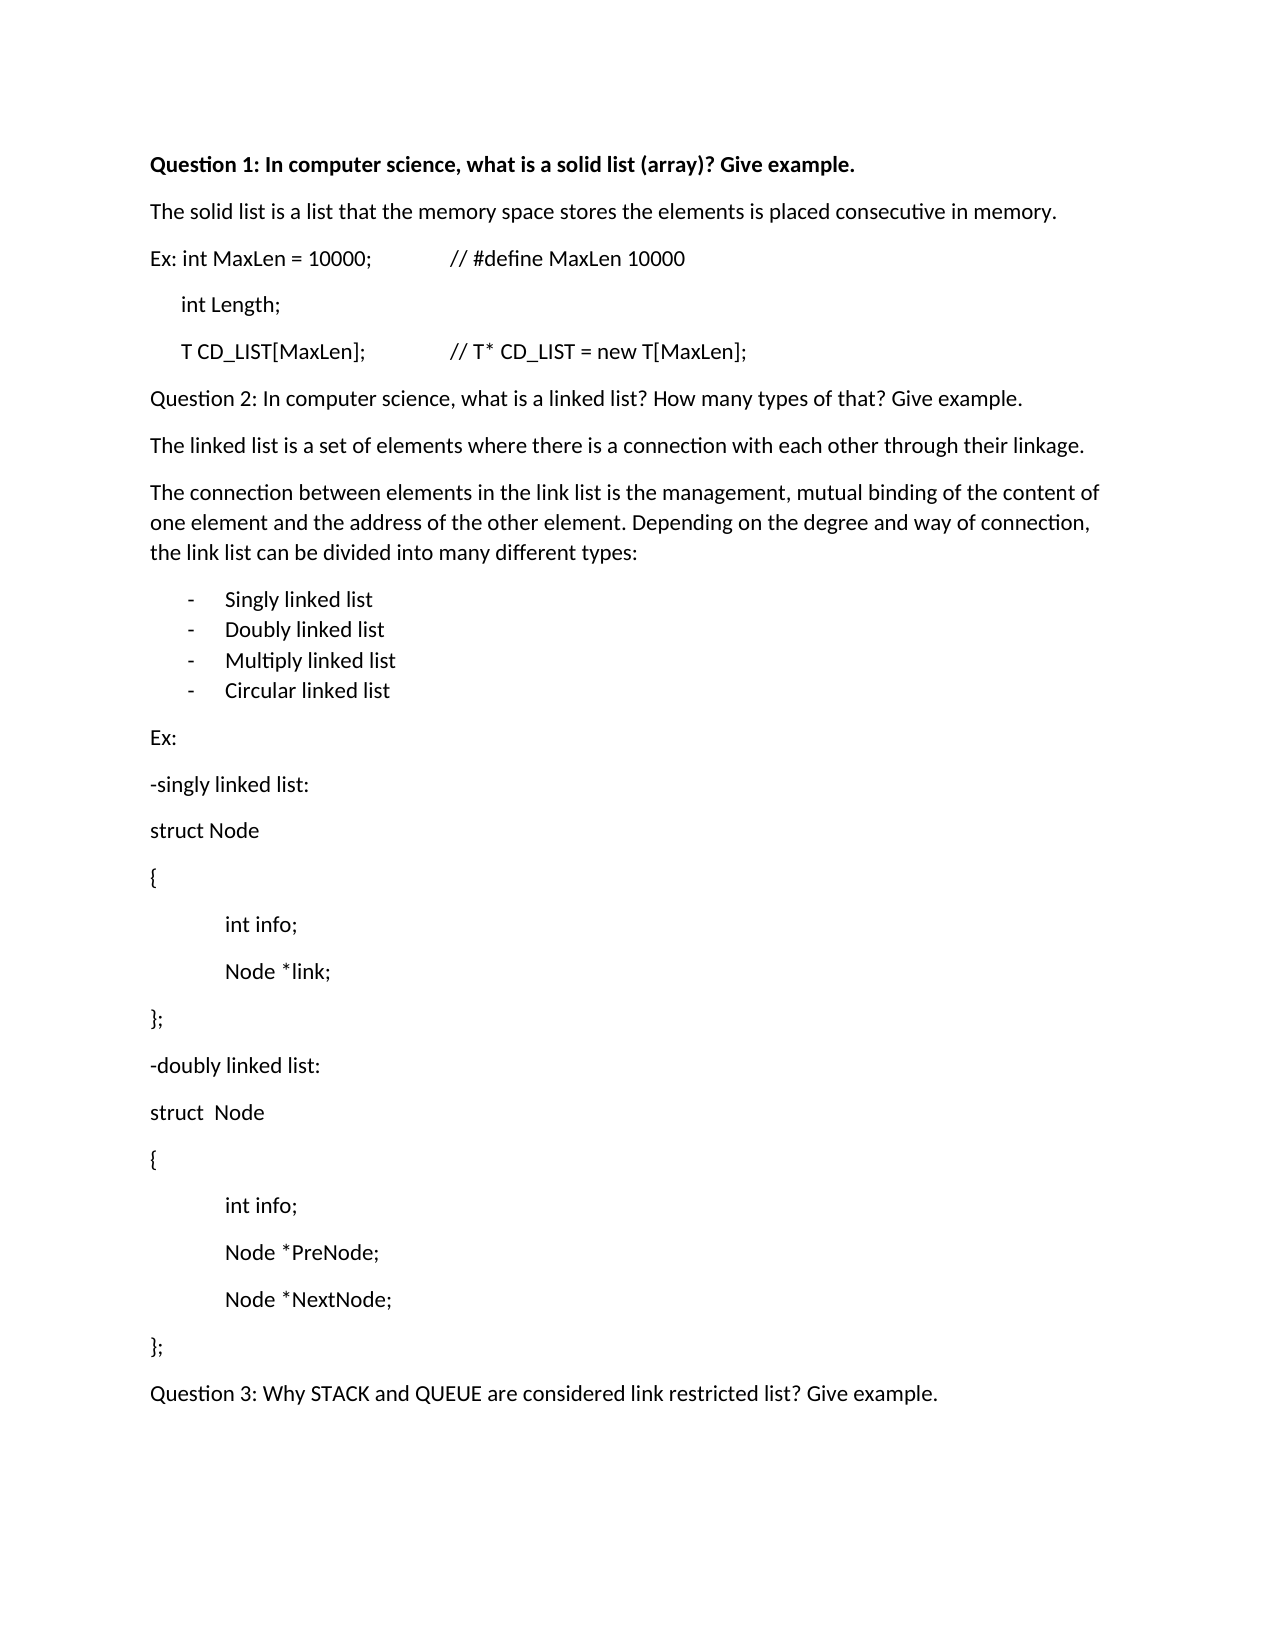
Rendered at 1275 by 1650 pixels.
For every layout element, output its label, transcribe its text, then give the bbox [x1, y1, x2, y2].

text Ex: int MaxLen = 10000; // #define MaxLen 10000 [150, 244, 1125, 272]
text { [150, 863, 1125, 892]
text int info; [150, 910, 1125, 938]
list Singly linked list [187, 585, 1125, 613]
list Multiply linked list [187, 646, 1125, 674]
text Question 1: In computer science, what is a solid list (array)? Give example. [150, 150, 1125, 178]
list Circular linked list [187, 676, 1125, 704]
text }; [150, 1004, 1125, 1032]
text }; [150, 1332, 1125, 1360]
text T CD_LIST[MaxLen]; // T* CD_LIST = new T[MaxLen]; [150, 337, 1125, 366]
text -doubly linked list: [150, 1051, 1125, 1079]
text int info; [150, 1192, 1125, 1220]
text The solid list is a list that the memory space stores the elements is placed consecutive in memory. [150, 197, 1125, 225]
text { [150, 1145, 1125, 1173]
text Node *link; [150, 957, 1125, 985]
text Question 2: In computer science, what is a linked list? How many types of that? Give example. [150, 384, 1125, 412]
list Doubly linked list [187, 616, 1125, 644]
text Question 3: Why STACK and QUEUE are considered link restricted list? Give example. [150, 1379, 1125, 1407]
text struct Node [150, 817, 1125, 845]
text struct Node [150, 1098, 1125, 1126]
text The linked list is a set of elements where there is a connection with each other through their linkage. [150, 431, 1125, 459]
text Node *PreNode; [150, 1238, 1125, 1267]
text int Length; [150, 291, 1125, 319]
text Ex: [150, 723, 1125, 751]
text The connection between elements in the link list is the management, mutual binding of the content of one element and the address of the other element. Depending on the degree and way of connection, the link list can be divided into many different types: [150, 478, 1125, 567]
text Node *NextNode; [150, 1285, 1125, 1313]
text -singly linked list: [150, 770, 1125, 798]
